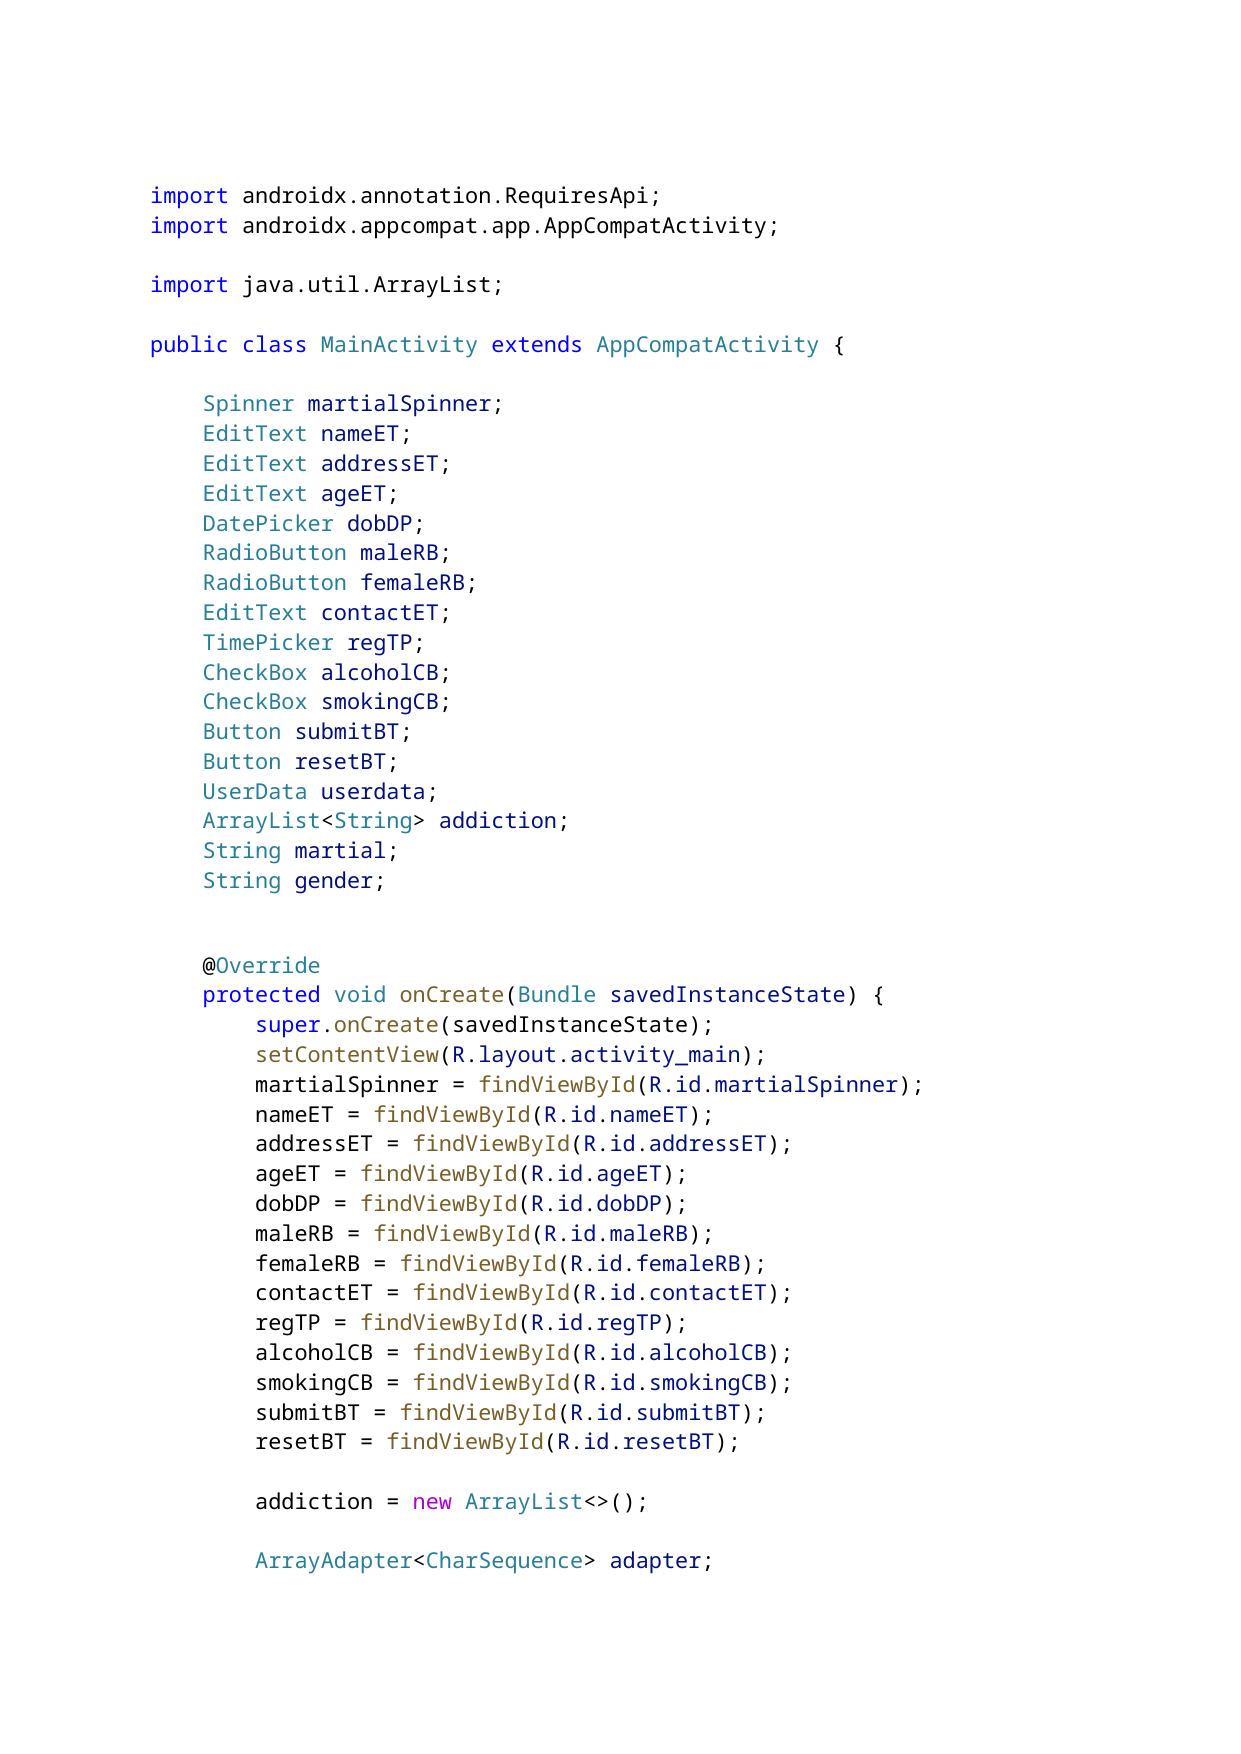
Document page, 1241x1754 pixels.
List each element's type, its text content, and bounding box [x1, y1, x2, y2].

text String gender; [150, 865, 1090, 895]
text import androidx.appcompat.app.AppCompatActivity; [150, 209, 1090, 239]
text EditText ageET; [150, 478, 1090, 507]
text submitBT = findViewById(R.id.submitBT); [150, 1396, 1090, 1426]
text nameET = findViewById(R.id.nameET); [150, 1098, 1090, 1128]
text import java.util.ArrayList; [150, 269, 1090, 299]
text import androidx.annotation.RequiresApi; [150, 180, 1090, 209]
text RadioButton femaleRB; [150, 567, 1090, 597]
text addressET = findViewById(R.id.addressET); [150, 1128, 1090, 1158]
text ArrayAdapter<CharSequence> adapter; [150, 1545, 1090, 1575]
text EditText contactET; [150, 597, 1090, 627]
text super.onCreate(savedInstanceState); [150, 1009, 1090, 1039]
text alcoholCB = findViewById(R.id.alcoholCB); [150, 1337, 1090, 1367]
text TimePicker regTP; [150, 627, 1090, 656]
text Spinner martialSpinner; [150, 388, 1090, 418]
text EditText nameET; [150, 418, 1090, 448]
text ageET = findViewById(R.id.ageET); [150, 1158, 1090, 1188]
text ArrayList<String> addiction; [150, 805, 1090, 835]
text maleRB = findViewById(R.id.maleRB); [150, 1218, 1090, 1247]
text dobDP = findViewById(R.id.dobDP); [150, 1188, 1090, 1218]
text DatePicker dobDP; [150, 507, 1090, 537]
text smokingCB = findViewById(R.id.smokingCB); [150, 1367, 1090, 1396]
text regTP = findViewById(R.id.regTP); [150, 1307, 1090, 1337]
text Button resetBT; [150, 746, 1090, 776]
text contactET = findViewById(R.id.contactET); [150, 1277, 1090, 1307]
text @Override [150, 949, 1090, 979]
text setContentView(R.layout.activity_main); [150, 1039, 1090, 1069]
text RadioButton maleRB; [150, 537, 1090, 567]
text resetBT = findViewById(R.id.resetBT); [150, 1426, 1090, 1456]
text CheckBox alcoholCB; [150, 656, 1090, 686]
text EditText addressET; [150, 448, 1090, 478]
text addiction = new ArrayList<>(); [150, 1486, 1090, 1516]
text UserData userdata; [150, 776, 1090, 805]
text CheckBox smokingCB; [150, 686, 1090, 716]
text public class MainActivity extends AppCompatActivity { [150, 329, 1090, 358]
text femaleRB = findViewById(R.id.femaleRB); [150, 1247, 1090, 1277]
text protected void onCreate(Bundle savedInstanceState) { [150, 979, 1090, 1009]
text Button submitBT; [150, 716, 1090, 746]
text martialSpinner = findViewById(R.id.martialSpinner); [150, 1069, 1090, 1098]
text String martial; [150, 835, 1090, 865]
